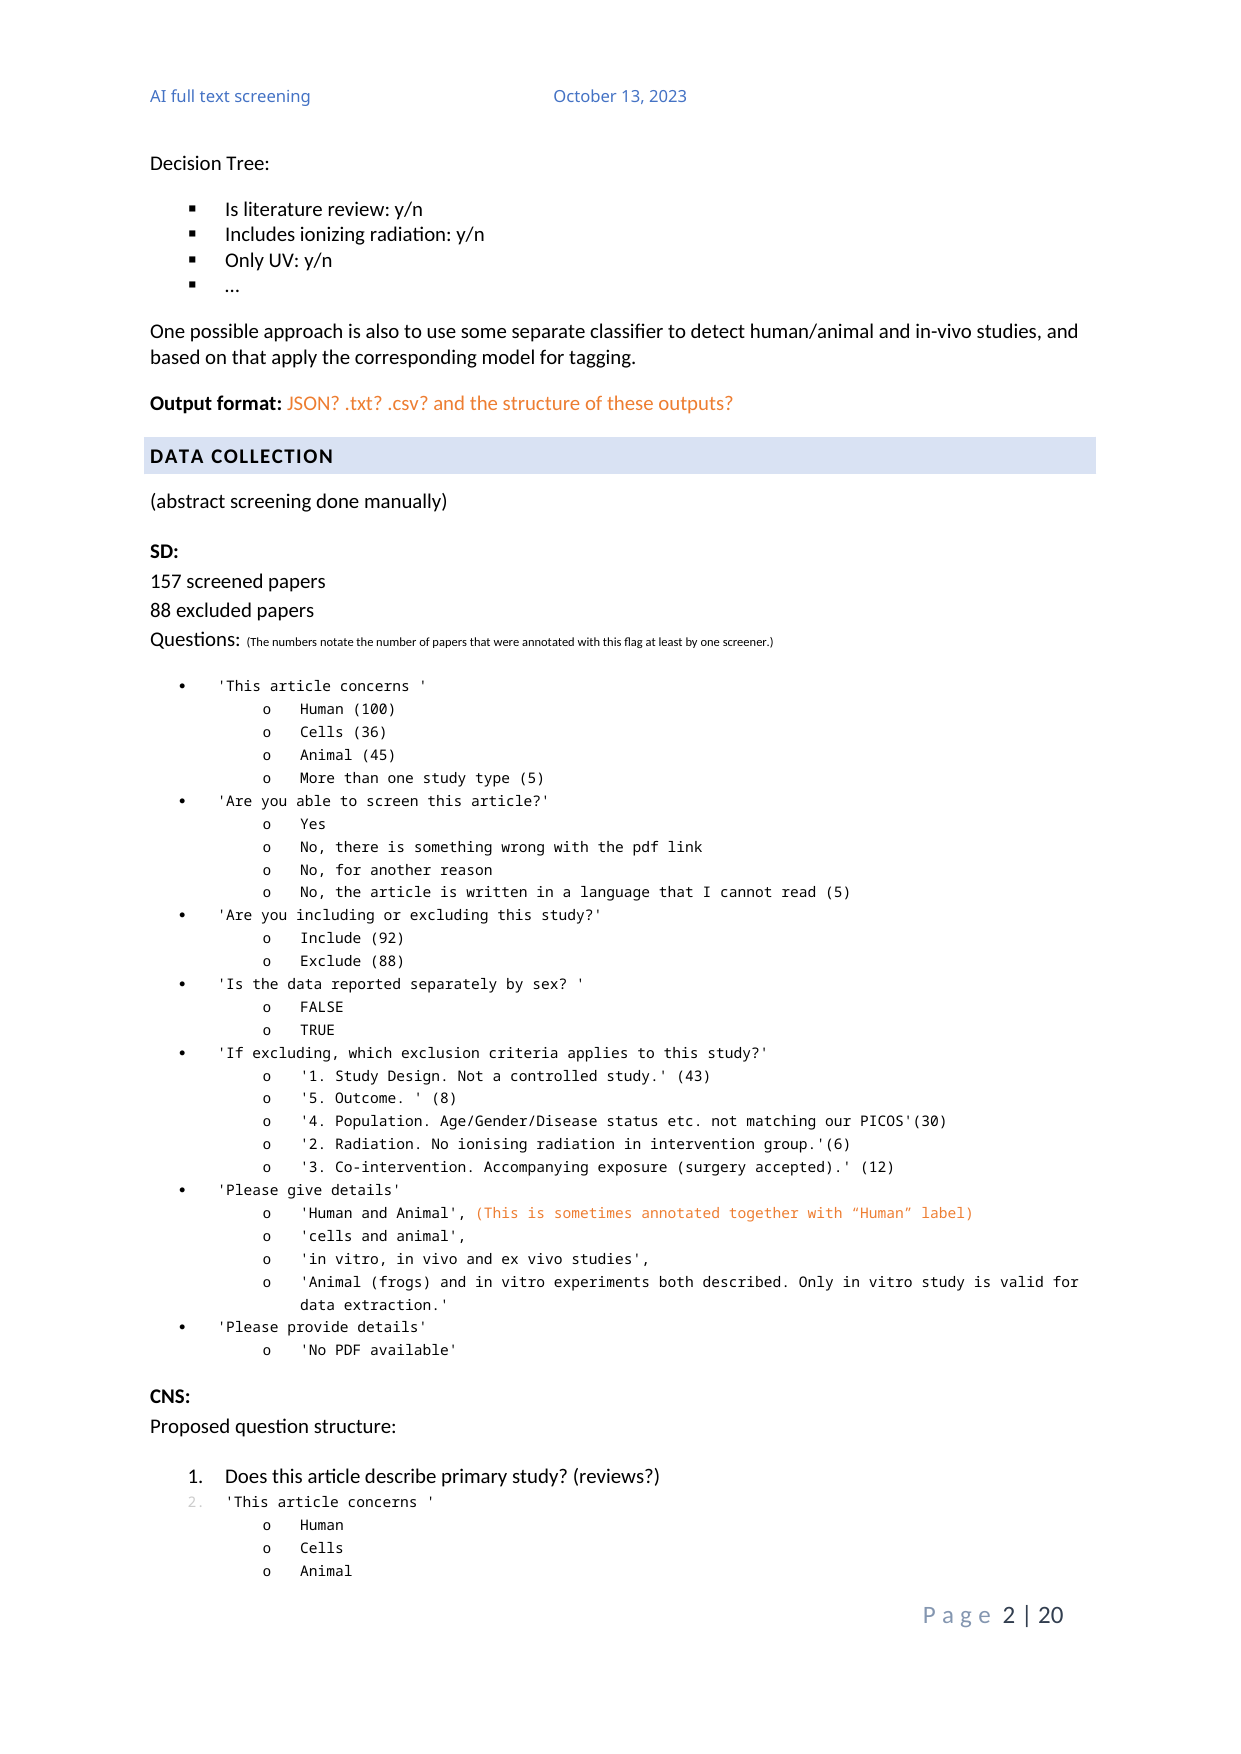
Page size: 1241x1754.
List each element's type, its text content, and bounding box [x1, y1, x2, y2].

list 'Animal (frogs) and in vitro experiments both described. Only in vitro study is valid for data extraction.' [262, 1271, 1090, 1314]
text One possible approach is also to use some separate classifier to detect human/animal and in-vivo studies, and based on that apply the corresponding model for tagging. [150, 319, 1090, 369]
list 'No PDF available' [262, 1340, 1090, 1360]
list 'If excluding, which exclusion criteria applies to this study?' [179, 1042, 1090, 1062]
list Includes ionizing radiation: y/n [187, 222, 1090, 247]
list '4. Population. Age/Gender/Disease status etc. not matching our PICOS'(30) [262, 1111, 1090, 1131]
list TRUE [262, 1019, 1090, 1039]
list '2. Radiation. No ionising radiation in intervention group.'(6) [262, 1134, 1090, 1154]
list 'cells and animal', [262, 1226, 1090, 1246]
list 'Please provide details' [179, 1317, 1090, 1337]
list '3. Co-intervention. Accompanying exposure (surgery accepted).' (12) [262, 1157, 1090, 1177]
subtitle Data collection [150, 443, 1090, 468]
list 'Is the data reported separately by sex? ' [179, 974, 1090, 994]
list No, there is something wrong with the pdf link [262, 836, 1090, 856]
list '5. Outcome. ' (8) [262, 1088, 1090, 1108]
text Decision Tree: [150, 150, 1090, 175]
list Cells [262, 1538, 1090, 1558]
list Is literature review: y/n [187, 196, 1090, 222]
list 'This article concerns ' [187, 1492, 1090, 1512]
list 'This article concerns ' [179, 676, 1090, 696]
list … [187, 272, 1090, 298]
list FALSE [262, 997, 1090, 1017]
list Human (100) [262, 699, 1090, 719]
list '1. Study Design. Not a controlled study.' (43) [262, 1065, 1090, 1085]
list Human [262, 1515, 1090, 1535]
list No, the article is written in a language that I cannot read (5) [262, 882, 1090, 902]
list 'Human and Animal', (This is sometimes annotated together with “Human” label) [262, 1203, 1090, 1223]
text (abstract screening done manually) [150, 489, 1090, 514]
list Only UV: y/n [187, 247, 1090, 272]
text CNS: Proposed question structure: [150, 1384, 1090, 1438]
list Include (92) [262, 928, 1090, 948]
list 'Please give details' [179, 1180, 1090, 1200]
list No, for another reason [262, 859, 1090, 879]
list Does this article describe primary study? (reviews?) [187, 1463, 1090, 1488]
list Yes [262, 813, 1090, 833]
text Output format: JSON? .txt? .csv? and the structure of these outputs? [150, 390, 1090, 416]
list 'Are you able to screen this article?' [179, 791, 1090, 811]
list Animal [262, 1561, 1090, 1581]
list Exclude (88) [262, 951, 1090, 971]
list Animal (45) [262, 745, 1090, 765]
list 'Are you including or excluding this study?' [179, 905, 1090, 925]
text SD: 157 screened papers 88 excluded papers Questions: (The numbers notate the number of papers that were annotated with this flag at least by one screener.) [150, 539, 1090, 652]
list 'in vitro, in vivo and ex vivo studies', [262, 1248, 1090, 1268]
list Cells (36) [262, 722, 1090, 742]
list More than one study type (5) [262, 768, 1090, 788]
